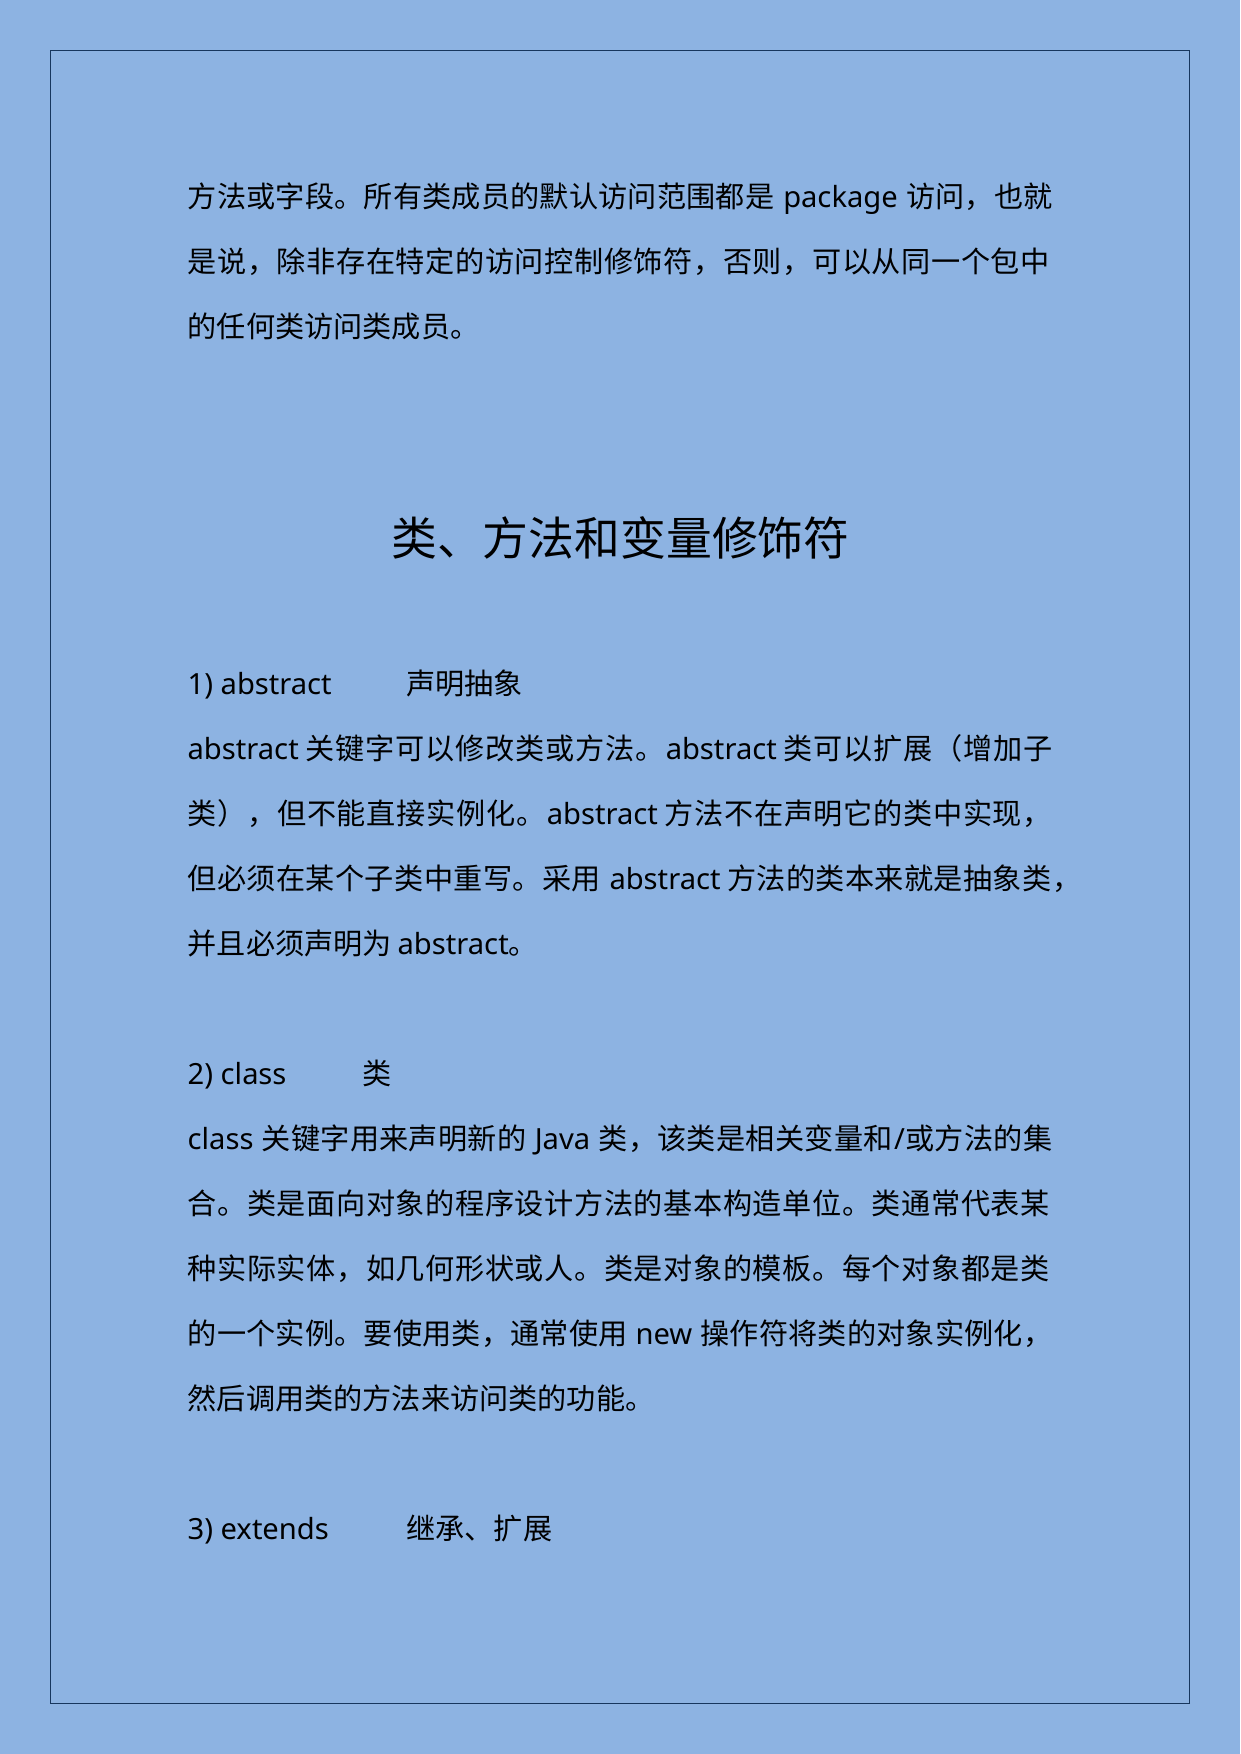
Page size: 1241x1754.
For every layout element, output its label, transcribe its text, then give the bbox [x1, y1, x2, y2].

text abstract关键字可以修改类或方法。abstract类可以扩展（增加子类），但不能直接实例化。abstract方法不在声明它的类中实现，但必须在某个子类中重写。采用 abstract方法的类本来就是抽象类，并且必须声明为abstract。 [187, 714, 1053, 974]
text 类、方法和变量修饰符 [187, 487, 1053, 584]
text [187, 162, 1053, 357]
text 1) abstract 声明抽象 [187, 649, 1053, 714]
text 3) extends 继承、扩展 [187, 1494, 1053, 1559]
text class 关键字用来声明新的 Java 类，该类是相关变量和/或方法的集合。类是面向对象的程序设计方法的基本构造单位。类通常代表某种实际实体，如几何形状或人。类是对象的模板。每个对象都是类的一个实例。要使用类，通常使用 new 操作符将类的对象实例化，然后调用类的方法来访问类的功能。 [187, 1104, 1053, 1429]
text 2) class 类 [187, 1039, 1053, 1104]
